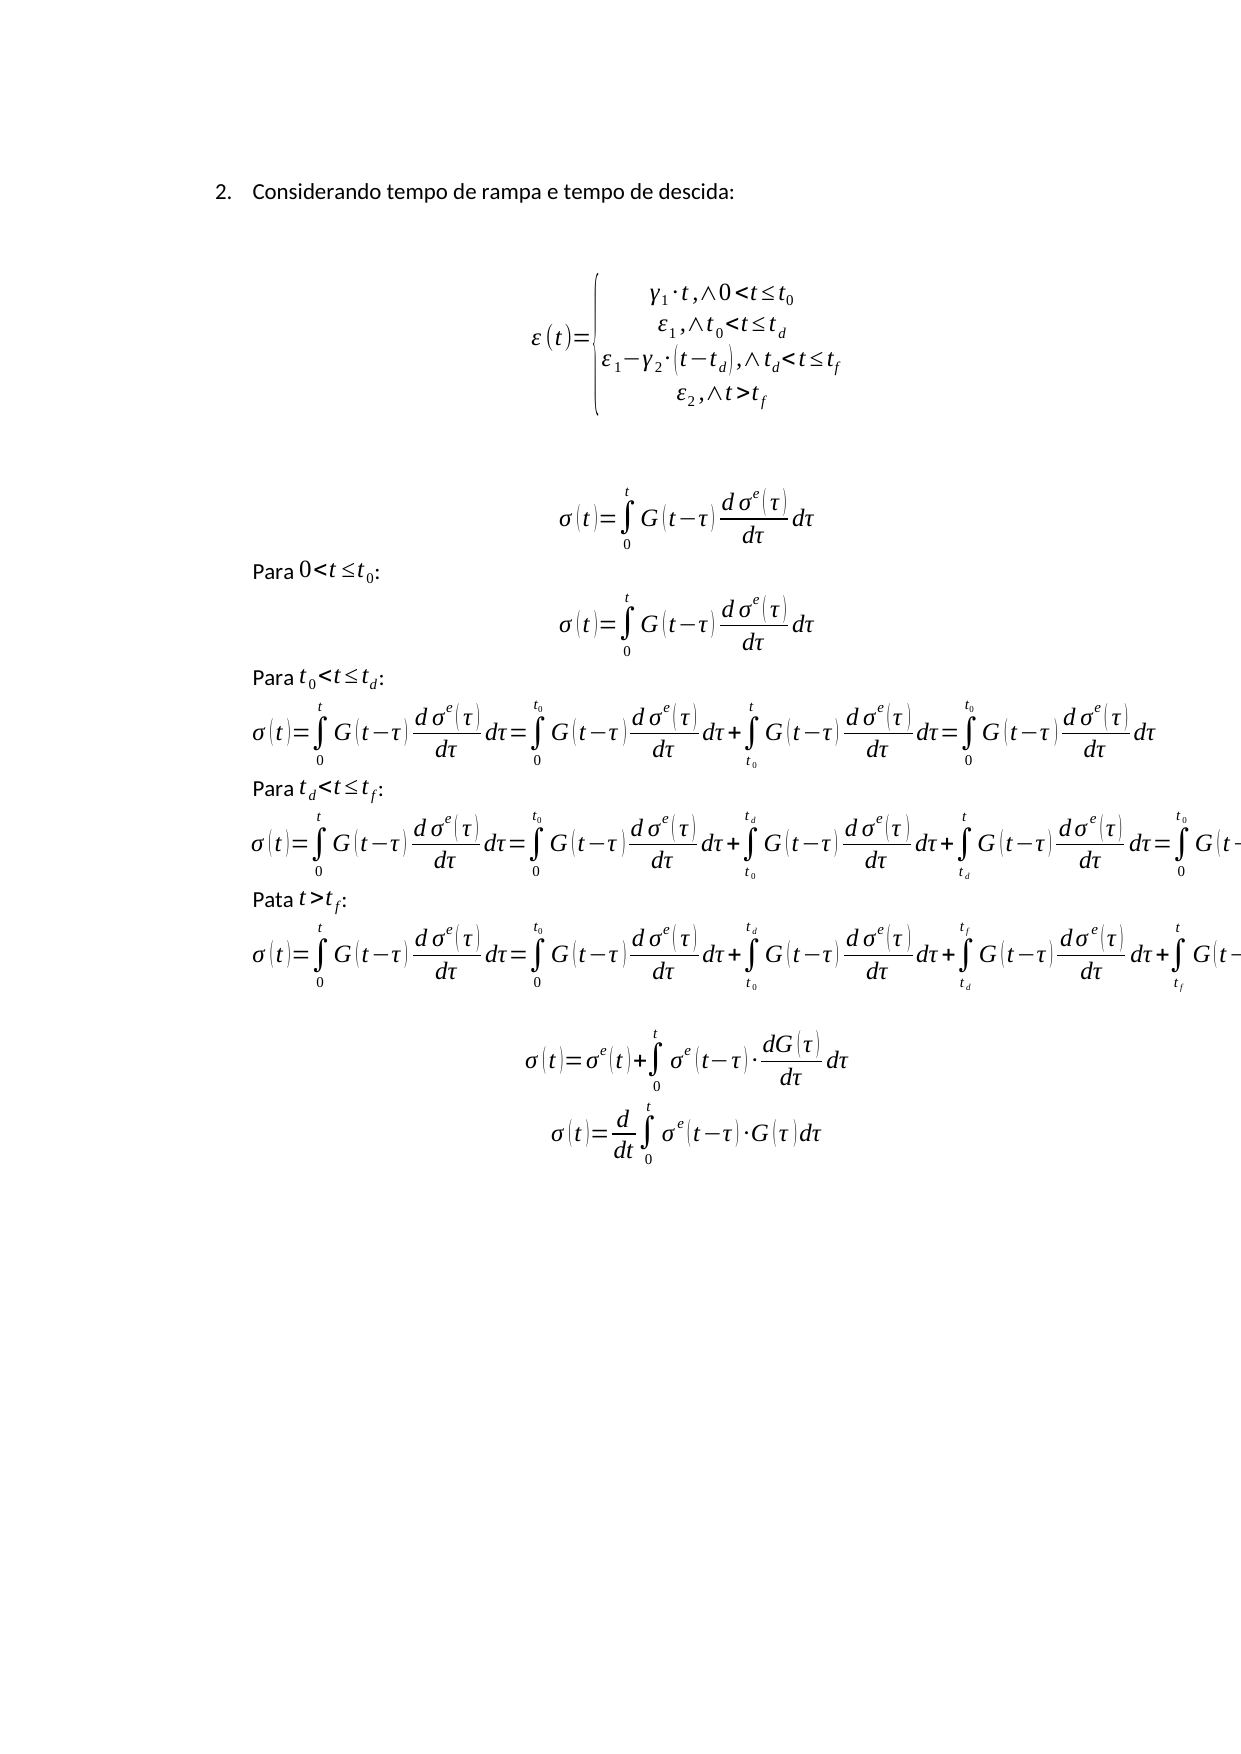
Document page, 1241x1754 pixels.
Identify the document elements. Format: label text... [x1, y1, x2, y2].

list Considerando tempo de rampa e tempo de descida: [215, 177, 1122, 205]
list Para : [252, 555, 1122, 587]
list Para : [252, 773, 1122, 804]
list Para : [252, 662, 1122, 693]
list Pata : [252, 883, 1122, 915]
